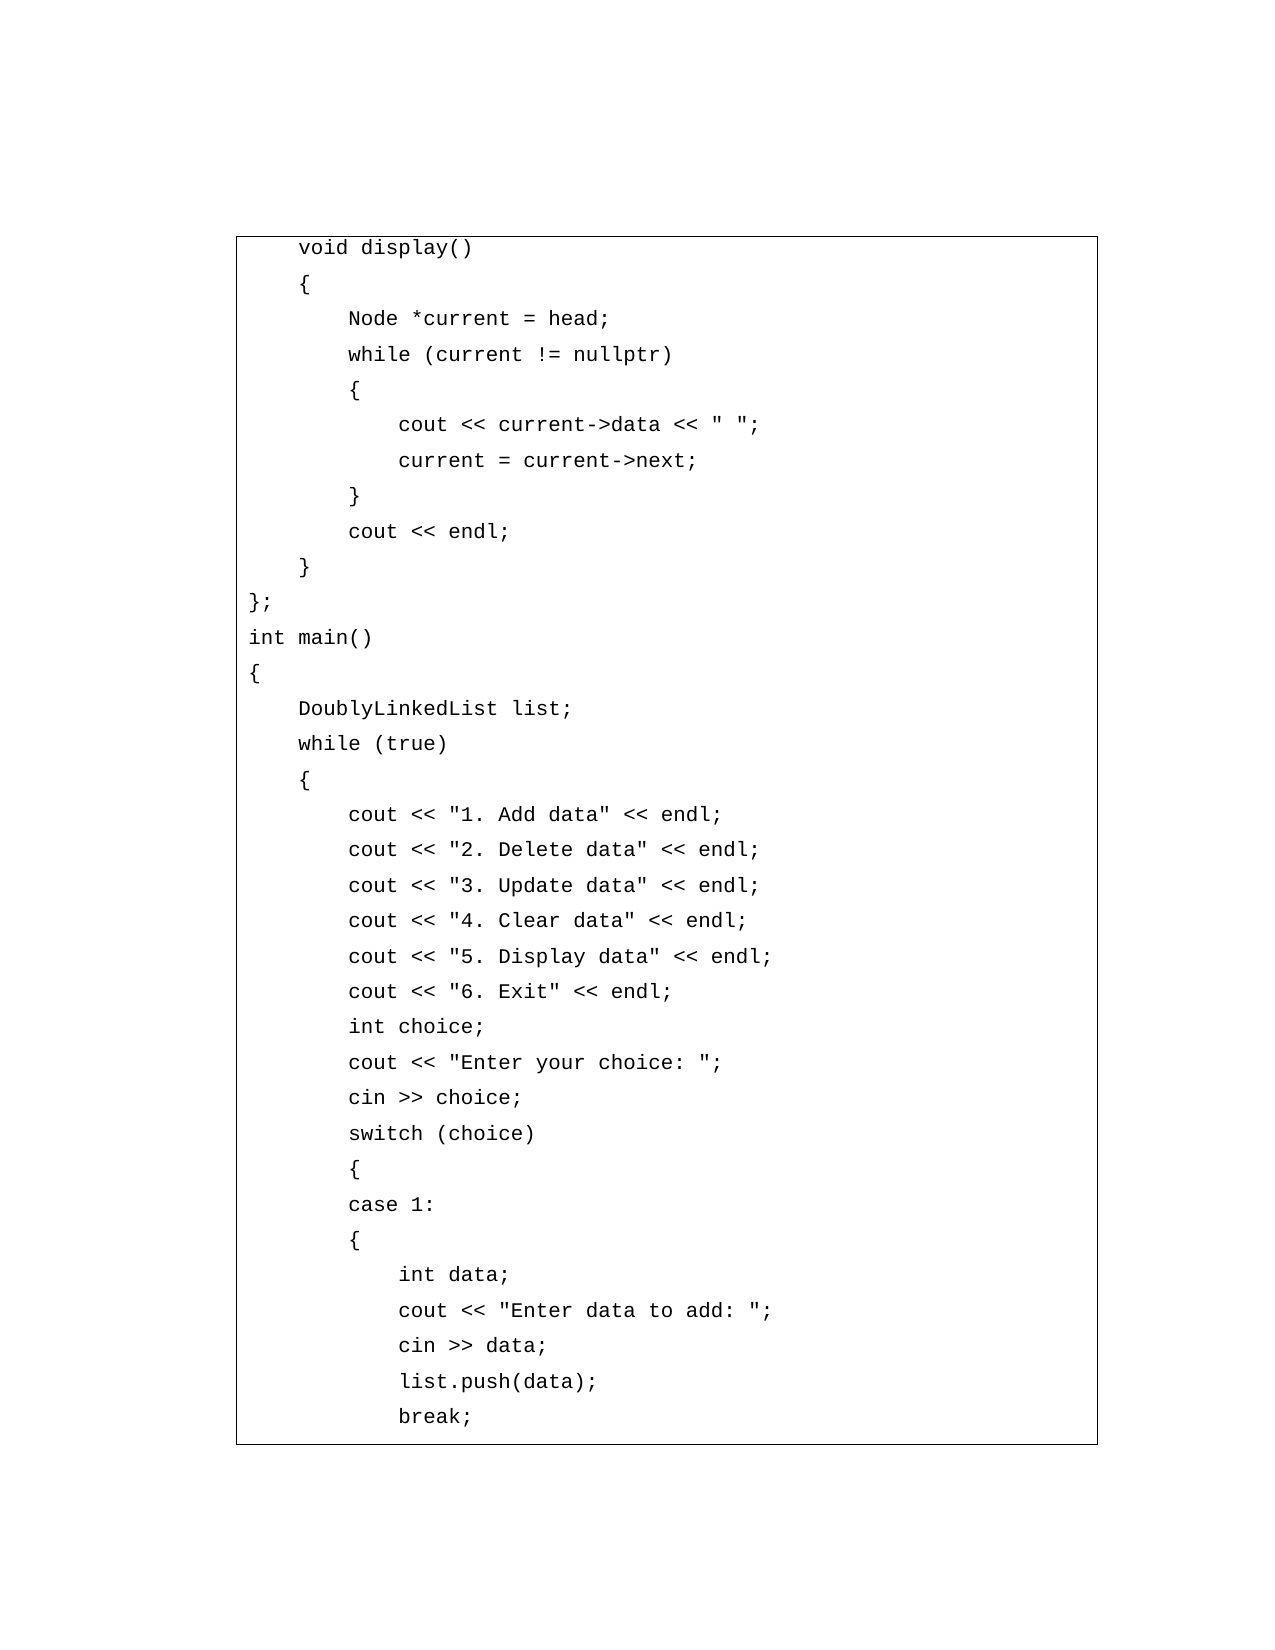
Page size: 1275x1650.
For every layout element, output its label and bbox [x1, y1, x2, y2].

table_header [237, 237, 1097, 1444]
